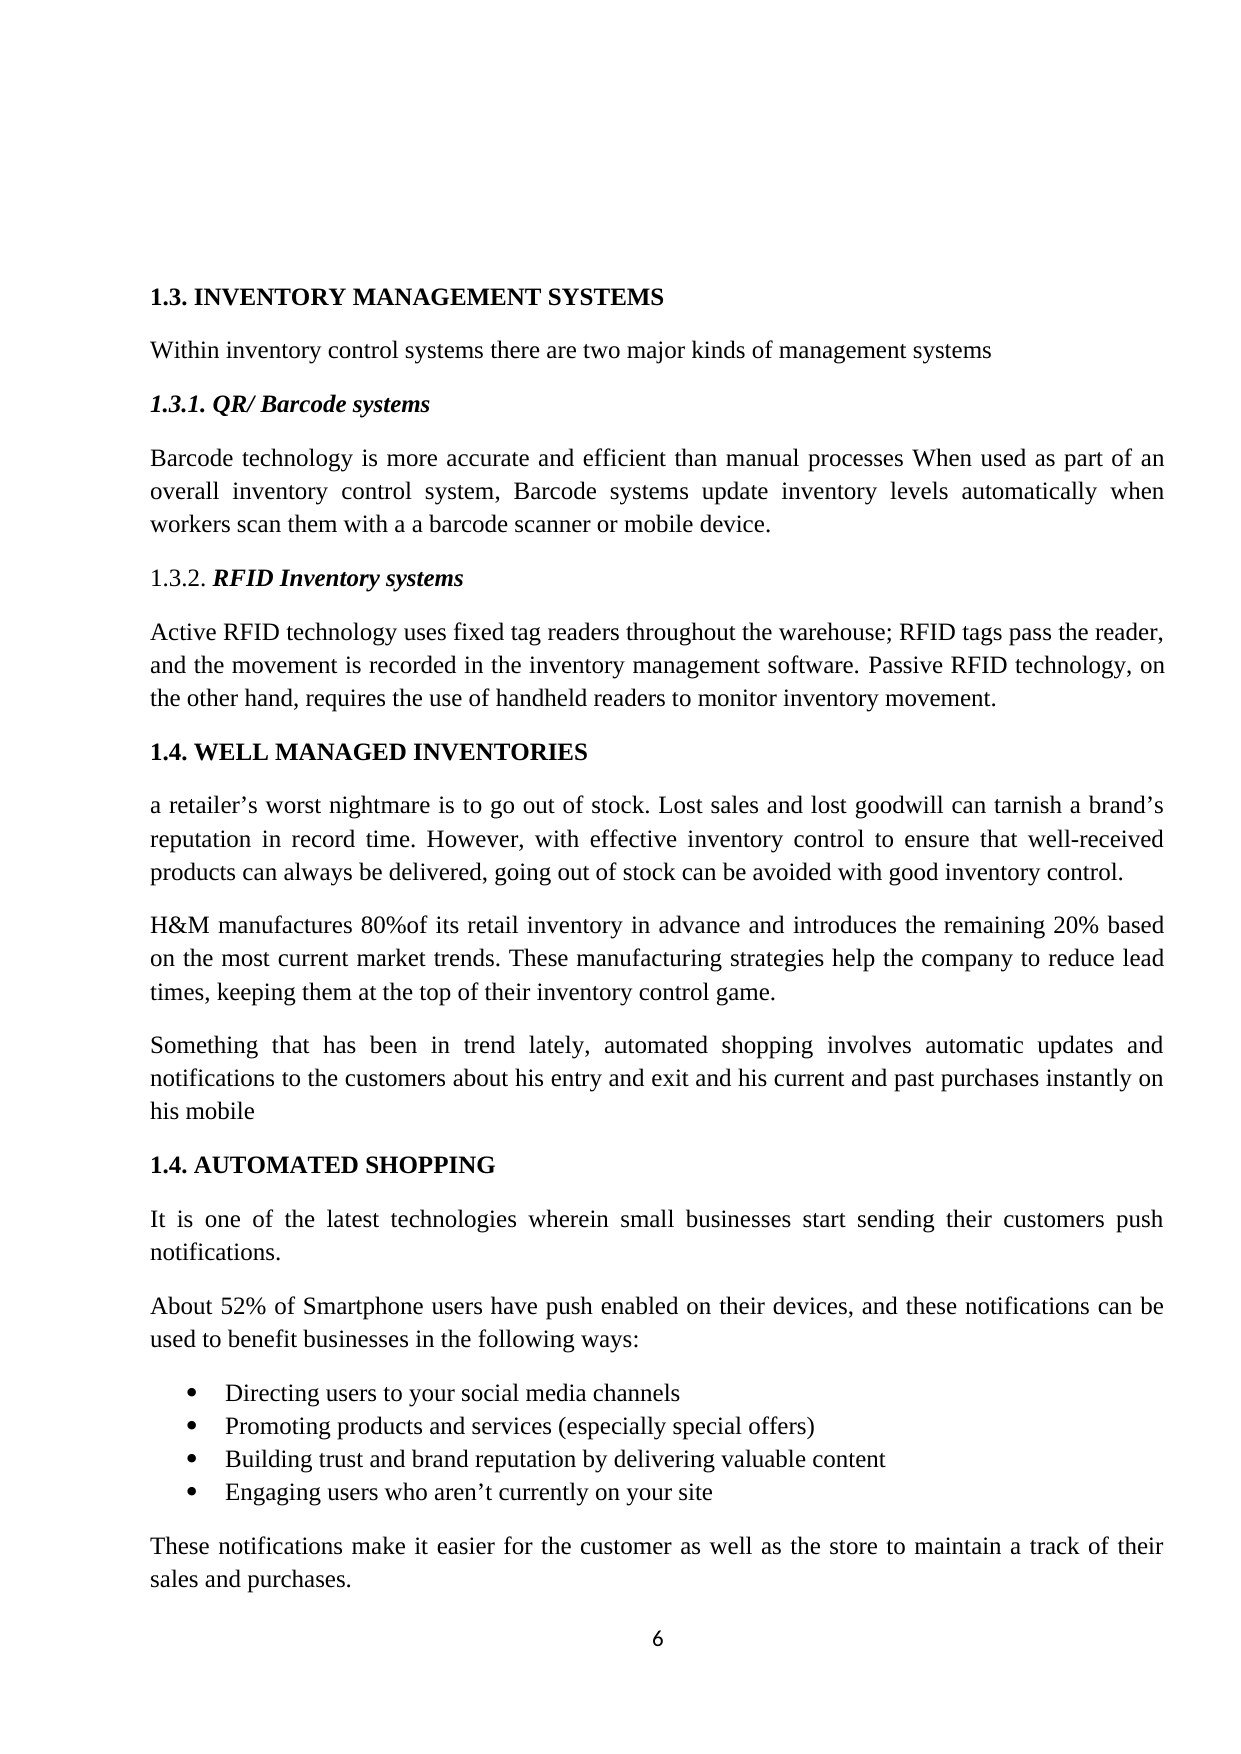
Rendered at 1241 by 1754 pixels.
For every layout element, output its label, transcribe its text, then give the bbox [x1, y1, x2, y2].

text Something that has been in trend lately, automated shopping involves automatic updates and notifications to the customers about his entry and exit and his current and past purchases instantly on his mobile [150, 1030, 1165, 1125]
list Directing users to your social media channels [187, 1378, 1165, 1407]
text H&M manufactures 80%of its retail inventory in advance and introduces the remaining 20% based on the most current market trends. These manufacturing strategies help the company to reduce lead times, keeping them at the top of their inventory control game. [150, 911, 1165, 1005]
list Engaging users who aren’t currently on your site [187, 1477, 1165, 1506]
text 1.3.1. QR/ Barcode systems [150, 389, 1165, 418]
text It is one of the latest technologies wherein small businesses start sending their customers push notifications. [150, 1204, 1165, 1266]
text 1.4. AUTOMATED SHOPPING [150, 1150, 1165, 1179]
text Within inventory control systems there are two major kinds of management systems [150, 335, 1165, 364]
text Active RFID technology uses fixed tag readers throughout the warehouse; RFID tags pass the reader, and the movement is recorded in the inventory management software. Passive RFID technology, on the other hand, requires the use of handheld readers to monitor inventory movement. [150, 617, 1165, 712]
text These notifications make it easier for the customer as well as the store to maintain a track of their sales and purchases. [150, 1531, 1165, 1593]
text About 52% of Smartphone users have push enabled on their devices, and these notifications can be used to benefit businesses in the following ways: [150, 1291, 1165, 1353]
list Building trust and brand reputation by delivering valuable content [187, 1444, 1165, 1473]
text 1.3.2. RFID Inventory systems [150, 563, 1165, 592]
text a retailer’s worst nightmare is to go out of stock. Lost sales and lost goodwill can tarnish a brand’s reputation in record time. However, with effective inventory control to ensure that well-received products can always be delivered, going out of stock can be avoided with good inventory control. [150, 791, 1165, 885]
text Barcode technology is more accurate and efficient than manual processes When used as part of an overall inventory control system, Barcode systems update inventory levels automatically when workers scan them with a a barcode scanner or mobile device. [150, 443, 1165, 538]
text 1.4. WELL MANAGED INVENTORIES [150, 737, 1165, 766]
text 1.3. INVENTORY MANAGEMENT SYSTEMS [150, 282, 1165, 310]
list Promoting products and services (especially special offers) [187, 1411, 1165, 1440]
